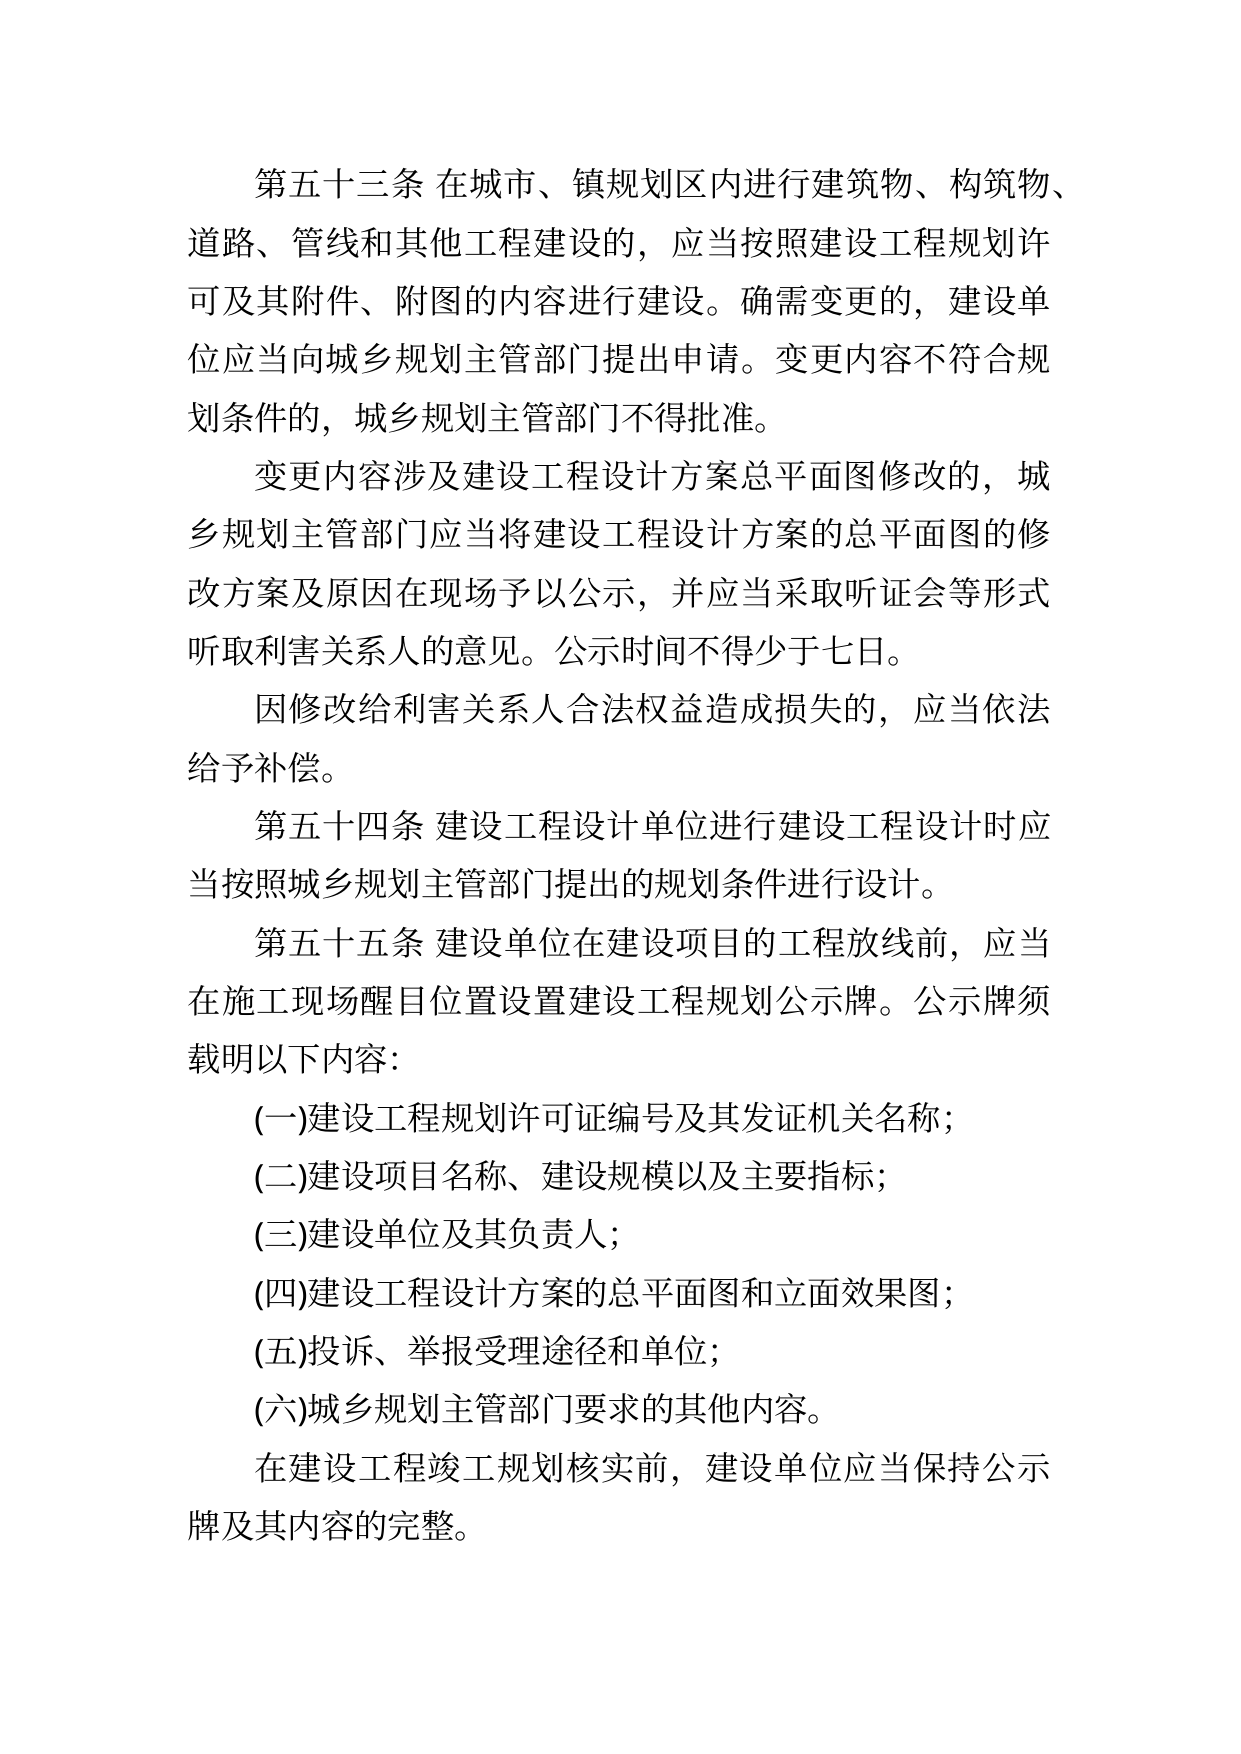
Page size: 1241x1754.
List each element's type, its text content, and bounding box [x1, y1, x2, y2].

text (一)建设工程规划许可证编号及其发证机关名称； [187, 1083, 1053, 1142]
text 在建设工程竣工规划核实前，建设单位应当保持公示牌及其内容的完整。 [187, 1433, 1053, 1550]
text 变更内容涉及建设工程设计方案总平面图修改的，城乡规划主管部门应当将建设工程设计方案的总平面图的修改方案及原因在现场予以公示，并应当采取听证会等形式，听取利害关系人的意见。公示时间不得少于七日。 [187, 442, 1053, 675]
text 第五十三条 在城市、镇规划区内进行建筑物、构筑物、道路、管线和其他工程建设的，应当按照建设工程规划许可及其附件、附图的内容进行建设。确需变更的，建设单位应当向城乡规划主管部门提出申请。变更内容不符合规划条件的，城乡规划主管部门不得批准。 [187, 150, 1053, 442]
text (二)建设项目名称、建设规模以及主要指标； [187, 1142, 1053, 1200]
text (四)建设工程设计方案的总平面图和立面效果图； [187, 1258, 1053, 1317]
text (六)城乡规划主管部门要求的其他内容。 [187, 1375, 1053, 1433]
text 因修改给利害关系人合法权益造成损失的，应当依法给予补偿。 [187, 675, 1053, 792]
text 第五十五条 建设单位在建设项目的工程放线前，应当在施工现场醒目位置设置建设工程规划公示牌。公示牌须载明以下内容： [187, 908, 1053, 1083]
text 第五十四条 建设工程设计单位进行建设工程设计时应当按照城乡规划主管部门提出的规划条件进行设计。 [187, 792, 1053, 908]
text (三)建设单位及其负责人； [187, 1200, 1053, 1258]
text (五)投诉、举报受理途径和单位； [187, 1317, 1053, 1375]
